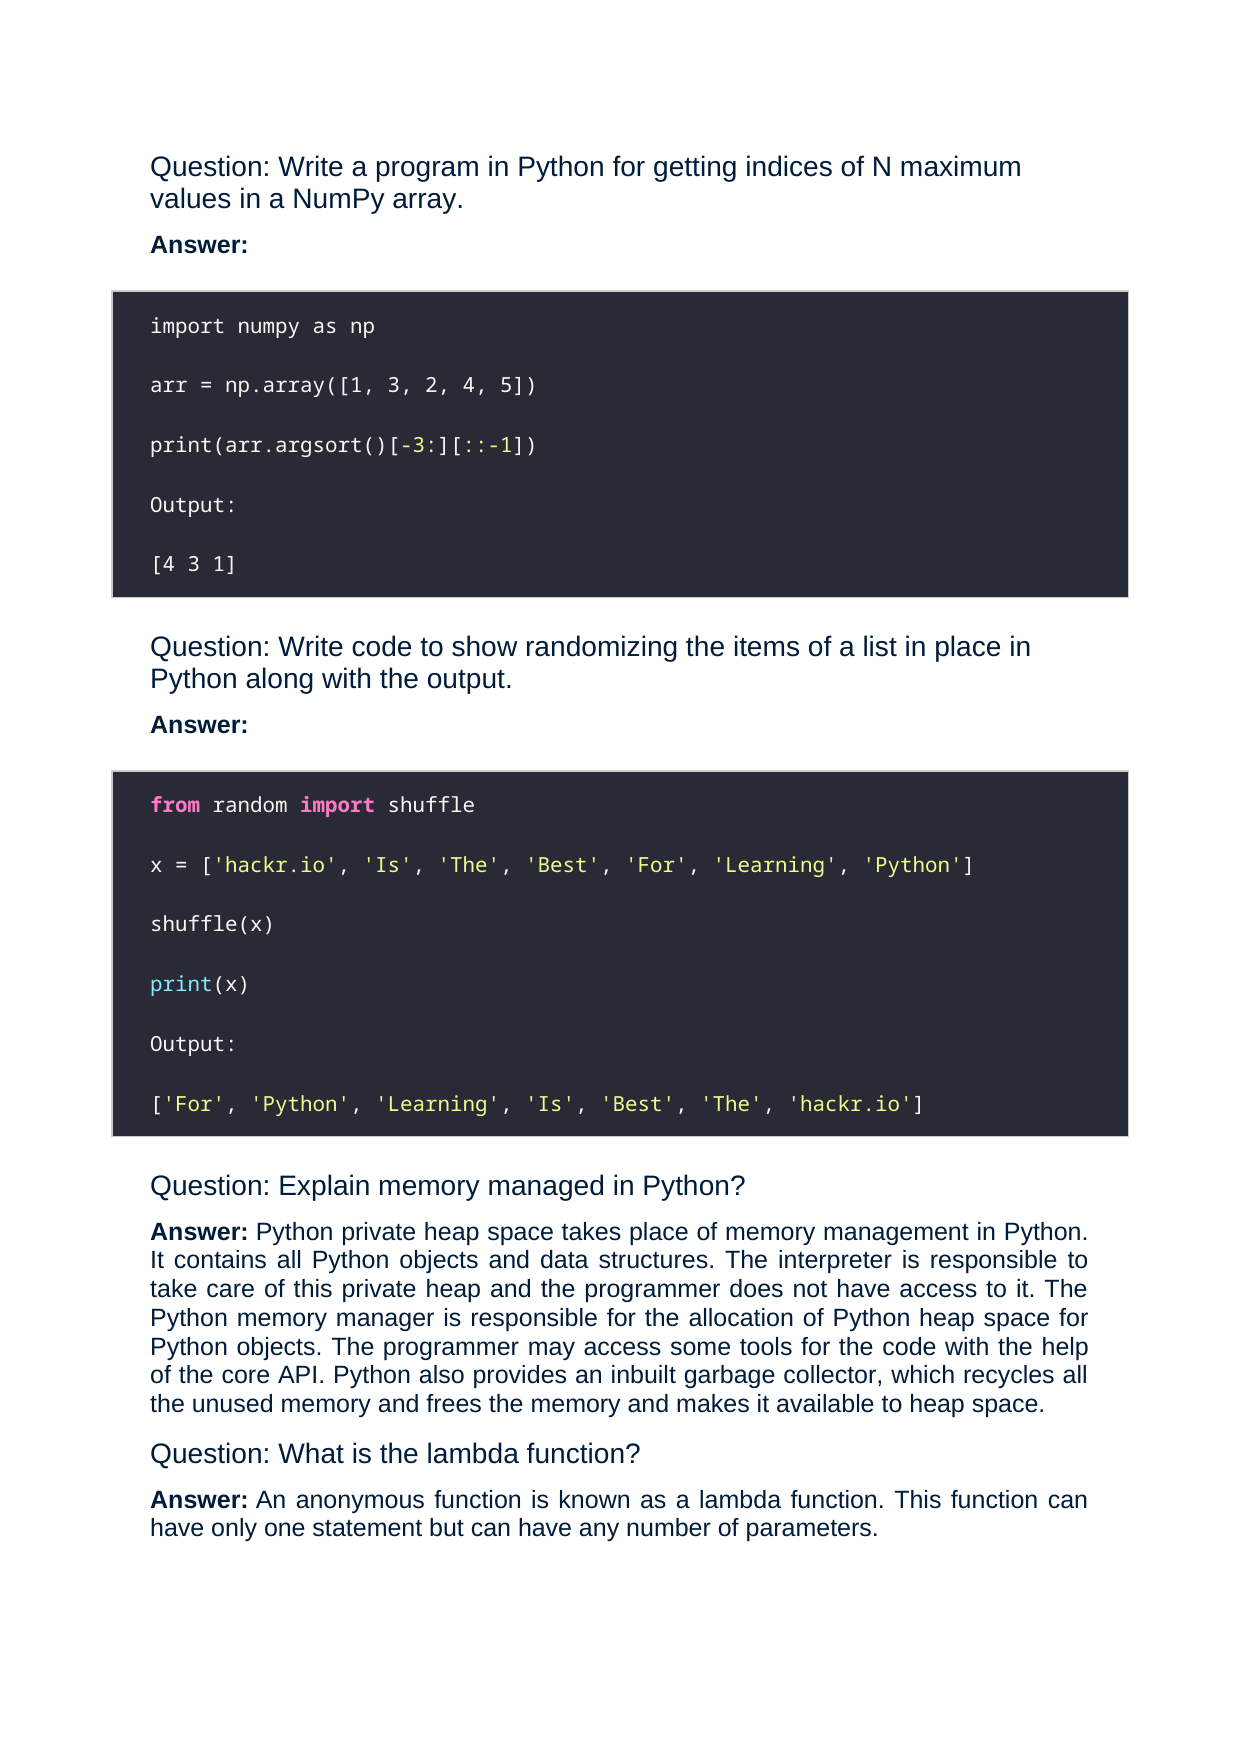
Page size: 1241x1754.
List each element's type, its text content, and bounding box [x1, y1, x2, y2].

text Answer: An anonymous function is known as a lambda function. This function can have only one statement but can have any number of parameters. [150, 1485, 1090, 1542]
text Question: Write code to show randomizing the items of a list in place in Python along with the output. [150, 629, 1090, 694]
text from random import shuffle [113, 772, 1128, 819]
text Answer: [150, 710, 1090, 739]
text Answer: [150, 230, 1090, 259]
text print(x) [113, 949, 1128, 998]
text shuffle(x) [113, 889, 1128, 938]
text arr = np.array([1, 3, 2, 4, 5]) [113, 350, 1128, 399]
text Question: What is the lambda function? [150, 1437, 1090, 1469]
text Output: [113, 1009, 1128, 1057]
text [4 3 1] [113, 529, 1128, 597]
text print(arr.argsort()[-3:][::-1]) [113, 410, 1128, 458]
text Question: Write a program in Python for getting indices of N maximum values in a NumPy array. [150, 150, 1090, 215]
text Question: Explain memory managed in Python? [150, 1169, 1090, 1201]
text Answer: Python private heap space takes place of memory management in Python. It contains all Python objects and data structures. The interpreter is responsible to take care of this private heap and the programmer does not have access to it. The Python memory manager is responsible for the allocation of Python heap space for Python objects. The programmer may access some tools for the code with the help of the core API. Python also provides an inbuilt garbage collector, which recycles all the unused memory and frees the memory and makes it available to heap space. [150, 1217, 1090, 1418]
text Output: [113, 469, 1128, 518]
text x = ['hackr.io', 'Is', 'The', 'Best', 'For', 'Learning', 'Python'] [113, 829, 1128, 878]
text ['For', 'Python', 'Learning', 'Is', 'Best', 'The', 'hackr.io'] [113, 1068, 1128, 1136]
text import numpy as np [113, 292, 1128, 339]
